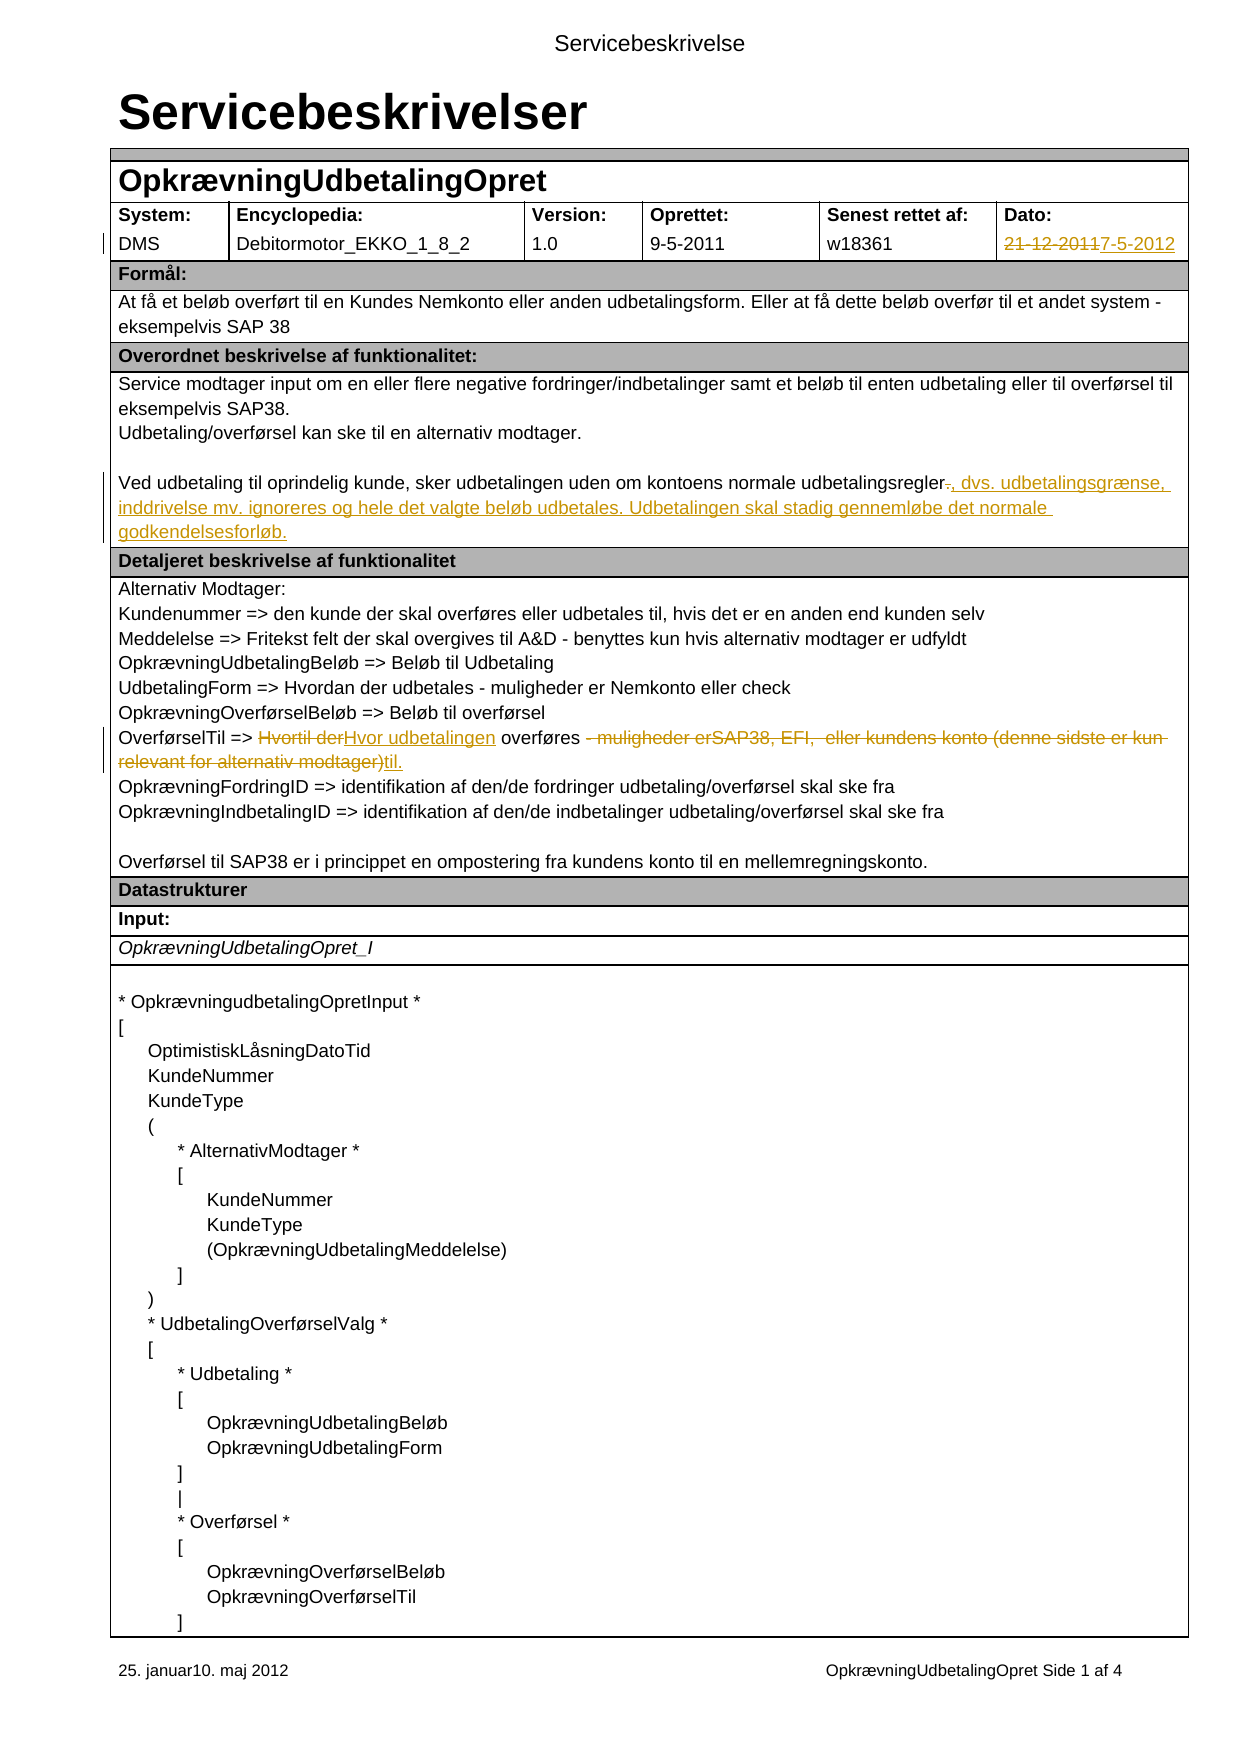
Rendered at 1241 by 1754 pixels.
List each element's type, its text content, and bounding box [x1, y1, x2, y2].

table_cell Overordnet beskrivelse af funktionalitet: [111, 343, 1188, 371]
table_cell DMS [111, 231, 228, 260]
table_cell OpkrævningUdbetalingOpret [111, 162, 1188, 201]
table_cell 9-5-2011 [643, 231, 819, 260]
text Servicebeskrivelser [118, 82, 1181, 140]
table_cell Alternativ Modtager: Kundenummer => den kunde der skal overføres eller udbetales til, hvis det er en anden end kunden selv Meddelelse => Fritekst felt der skal overgives til A&D - benyttes kun hvis alternativ modtager er udfyldt OpkrævningUdbetalingBeløb => Beløb til Udbetaling UdbetalingForm => Hvordan der udbetales - muligheder er Nemkonto eller check OpkrævningOverførselBeløb => Beløb til overførsel OverførselTil => overføres OpkrævningFordringID => identifikation af den/de fordringer udbetaling/overførsel skal ske fra OpkrævningIndbetalingID => identifikation af den/de indbetalinger udbetaling/overførsel skal ske fra Overførsel til SAP38 er i princippet en ompostering fra kundens konto til en mellemregningskonto. [111, 578, 1188, 876]
table_cell Encyclopedia: [230, 203, 524, 231]
table_cell Formål: [111, 262, 1188, 290]
table_cell Service modtager input om en eller flere negative fordringer/indbetalinger samt et beløb til enten udbetaling eller til overførsel til eksempelvis SAP38. Udbetaling/overførsel kan ske til en alternativ modtager. Ved udbetaling til oprindelig kunde, sker udbetalingen uden om kontoens normale udbetalingsregler [111, 373, 1188, 547]
table_cell Oprettet: [643, 203, 819, 231]
table_cell Debitormotor_EKKO_1_8_2 [230, 231, 524, 260]
table_cell [997, 231, 1188, 260]
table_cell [111, 966, 1188, 1636]
table_header [111, 149, 1188, 160]
table_cell 1.0 [525, 231, 642, 260]
table_cell Detaljeret beskrivelse af funktionalitet [111, 548, 1188, 576]
table_cell System: [111, 203, 228, 231]
table_cell Senest rettet af: [820, 203, 996, 231]
table_cell At få et beløb overført til en Kundes Nemkonto eller anden udbetalingsform. Eller at få dette beløb overfør til et andet system - eksempelvis SAP 38 [111, 291, 1188, 342]
table_cell w18361 [820, 231, 996, 260]
table_cell OpkrævningUdbetalingOpret_I [111, 937, 1188, 964]
table_cell Version: [525, 203, 642, 231]
table_cell Dato: [997, 203, 1188, 231]
table_cell Datastrukturer [111, 878, 1188, 905]
table_cell Input: [111, 907, 1188, 935]
